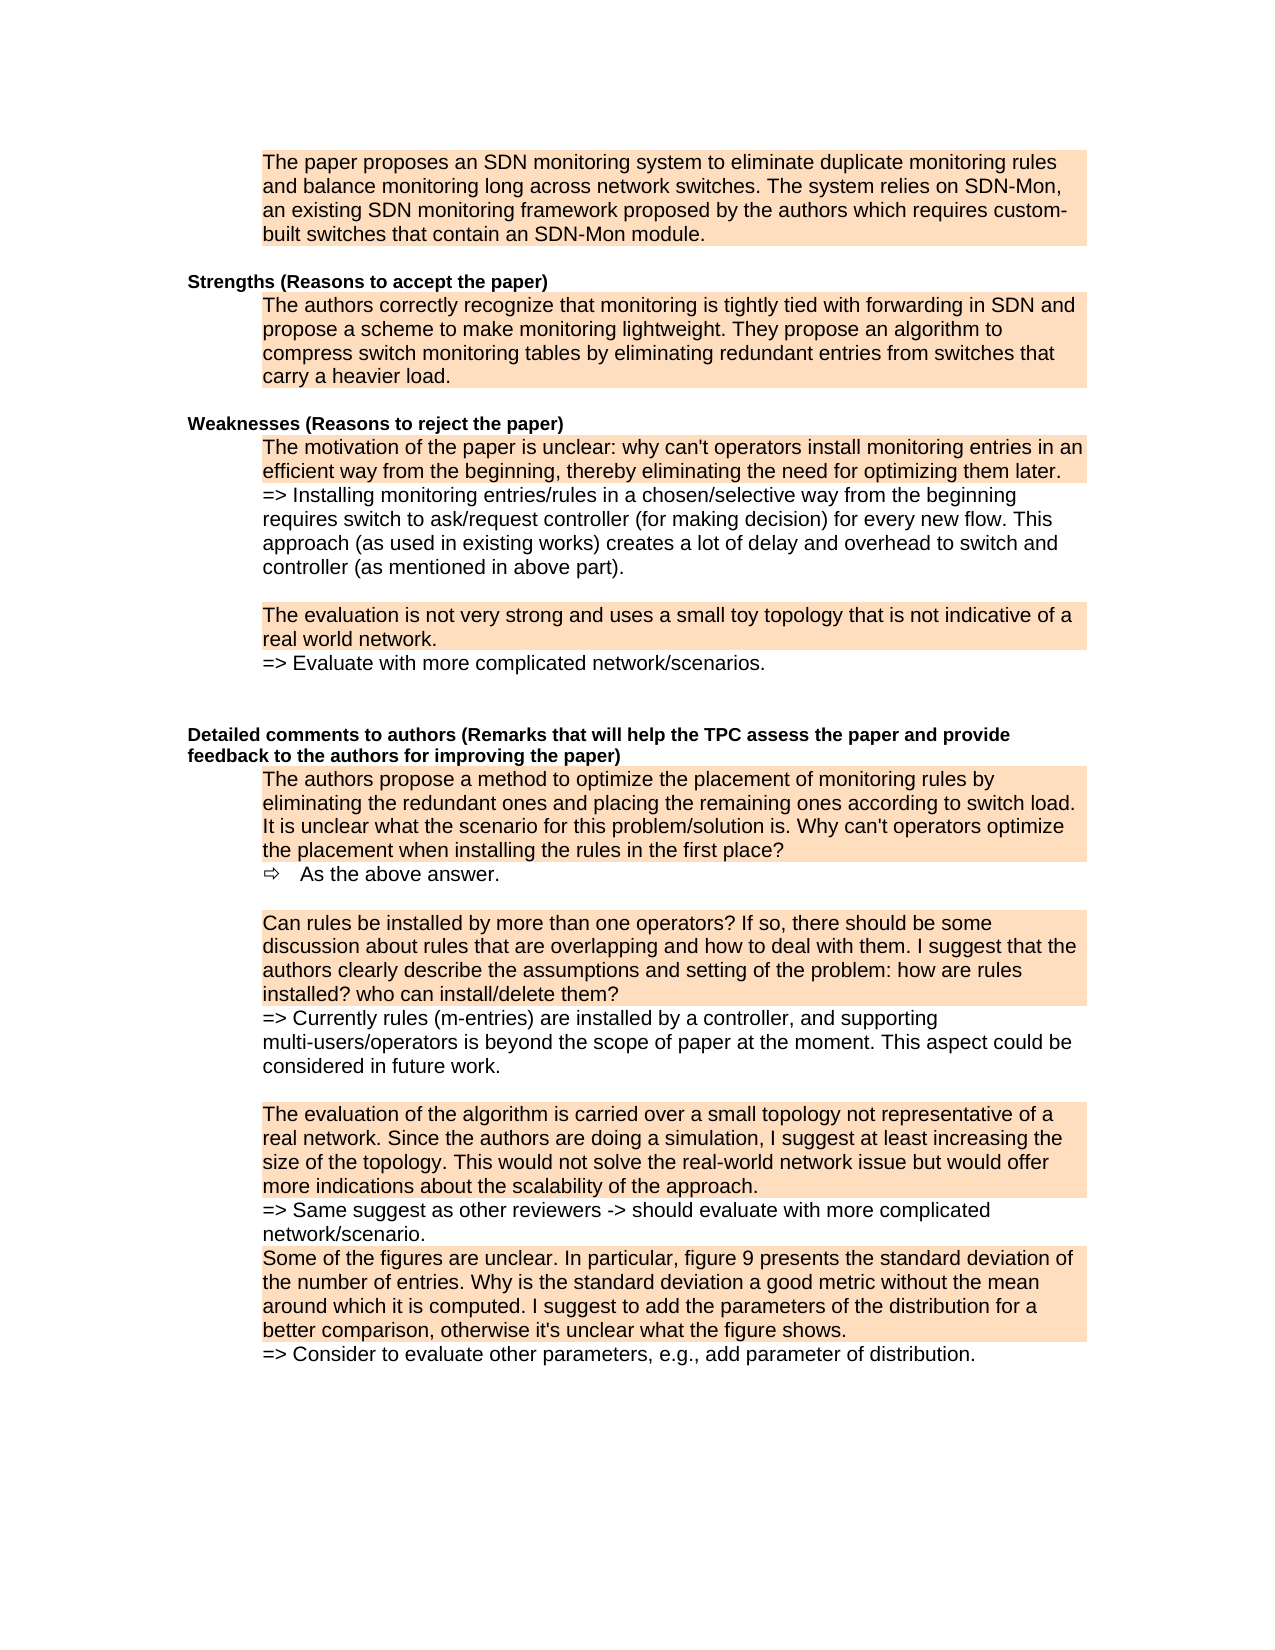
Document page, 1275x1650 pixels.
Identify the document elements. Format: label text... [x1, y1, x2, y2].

text Some of the figures are unclear. In particular, figure 9 presents the standard deviation of the number of entries. Why is the standard deviation a good metric without the mean around which it is computed. I suggest to add the parameters of the distribution for a better comparison, otherwise it's unclear what the figure shows. [262, 1246, 1087, 1342]
text => Evaluate with more complicated network/scenarios. [262, 650, 1087, 674]
text => Consider to evaluate other parameters, e.g., add parameter of distribution. [262, 1342, 1087, 1366]
text => Same suggest as other reviewers -> should evaluate with more complicated network/scenario. [262, 1198, 1087, 1246]
text The authors propose a method to optimize the placement of monitoring rules by eliminating the redundant ones and placing the remaining ones according to switch load. It is unclear what the scenario for this problem/solution is. Why can't operators optimize the placement when installing the rules in the first place? [262, 766, 1087, 862]
text Detailed comments to authors (Remarks that will help the TPC assess the paper and provide feedback to the authors for improving the paper) [187, 723, 1087, 766]
text The evaluation of the algorithm is carried over a small topology not representative of a real network. Since the authors are doing a simulation, I suggest at least increasing the size of the topology. This would not solve the real-world network issue but would offer more indications about the scalability of the approach. [262, 1102, 1087, 1198]
text Weaknesses (Reasons to reject the paper) [187, 413, 1087, 435]
text Can rules be installed by more than one operators? If so, there should be some discussion about rules that are overlapping and how to deal with them. I suggest that the authors clearly describe the assumptions and setting of the problem: how are rules installed? who can install/delete them? [262, 910, 1087, 1006]
text => Installing monitoring entries/rules in a chosen/selective way from the beginning requires switch to ask/request controller (for making decision) for every new flow. This approach (as used in existing works) creates a lot of delay and overhead to switch and controller (as mentioned in above part). [262, 483, 1087, 578]
text The authors correctly recognize that monitoring is tightly tied with forwarding in SDN and propose a scheme to make monitoring lightweight. They propose an algorithm to compress switch monitoring tables by eliminating redundant entries from switches that carry a heavier load. [262, 292, 1087, 388]
text The motivation of the paper is unclear: why can't operators install monitoring entries in an efficient way from the beginning, thereby eliminating the need for optimizing them later. [262, 435, 1087, 483]
text The paper proposes an SDN monitoring system to eliminate duplicate monitoring rules and balance monitoring long across network switches. The system relies on SDN-Mon, an existing SDN monitoring framework proposed by the authors which requires custom-built switches that contain an SDN-Mon module. [262, 150, 1087, 246]
list As the above answer. [262, 862, 1087, 886]
text => Currently rules (m-entries) are installed by a controller, and supporting multi-users/operators is beyond the scope of paper at the moment. This aspect could be considered in future work. [262, 1006, 1087, 1078]
text Strengths (Reasons to accept the paper) [187, 271, 1087, 292]
text The evaluation is not very strong and uses a small toy topology that is not indicative of a real world network. [262, 602, 1087, 650]
